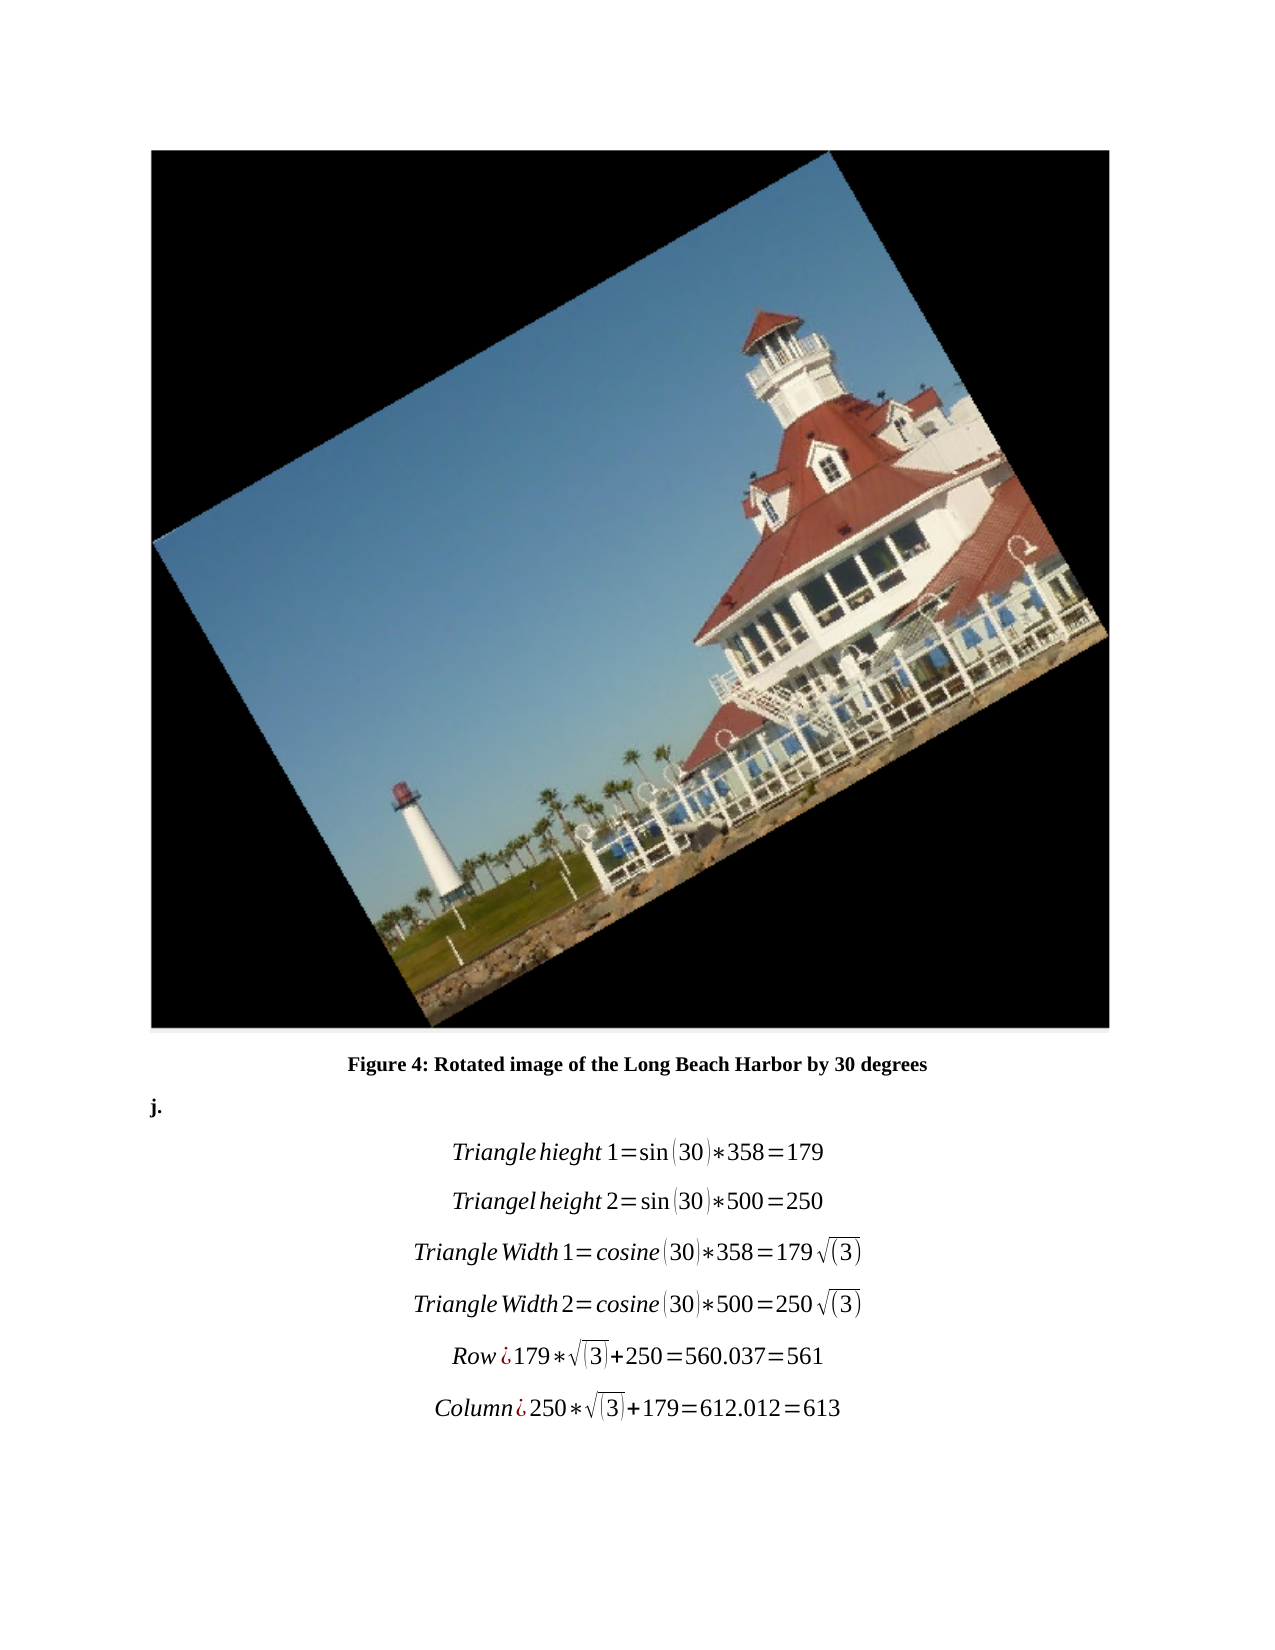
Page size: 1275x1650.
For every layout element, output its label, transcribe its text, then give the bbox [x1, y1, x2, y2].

picture [150, 150, 1110, 1033]
text j. [150, 1094, 1125, 1118]
text Figure 4: Rotated image of the Long Beach Harbor by 30 degrees [150, 1052, 1125, 1076]
